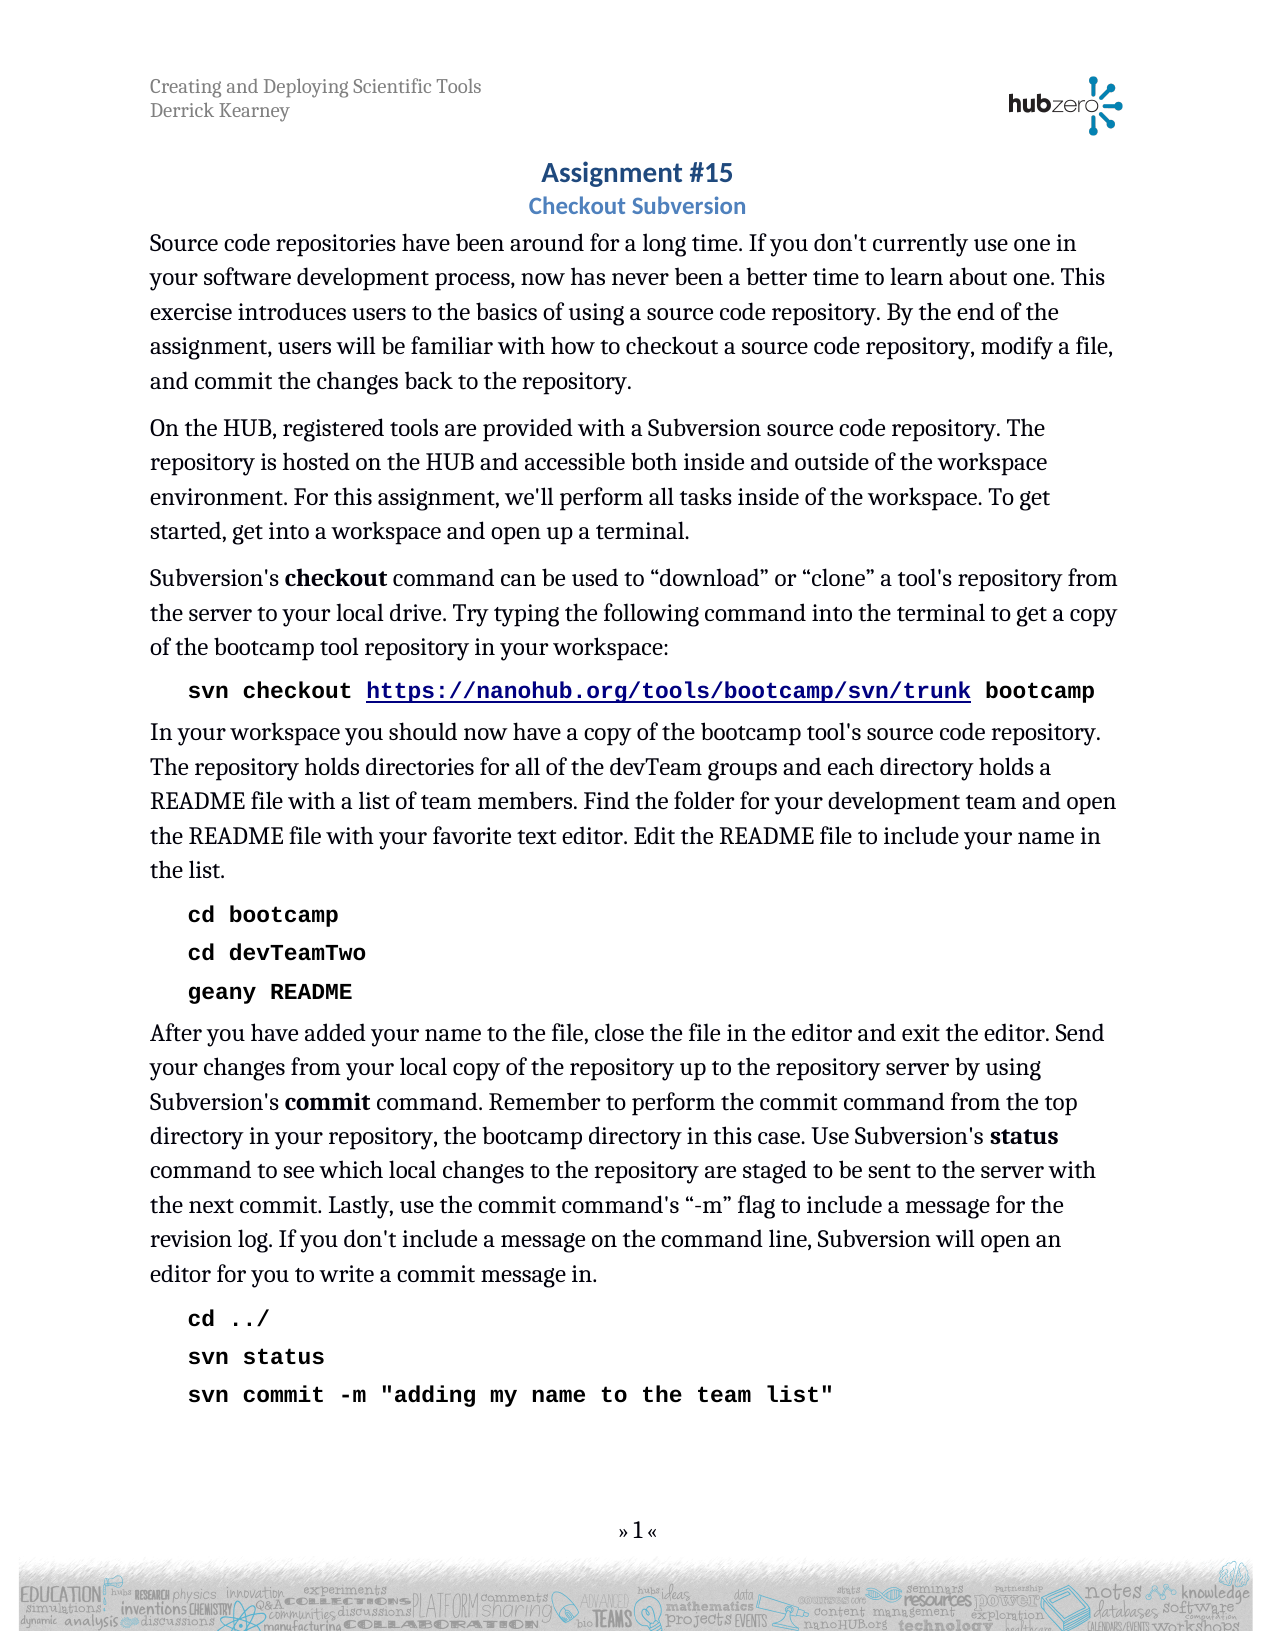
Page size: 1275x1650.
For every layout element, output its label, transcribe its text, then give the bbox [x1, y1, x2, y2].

subtitle Assignment #15 [150, 154, 1125, 190]
text cd bootcamp [187, 903, 1125, 929]
picture [1006, 75, 1125, 138]
text Subversion's checkout command can be used to “download” or “clone” a tool's repository from the server to your local drive. Try typing the following command into the terminal to get a copy of the bootcamp tool repository in your workspace: [150, 564, 1125, 662]
text geany README [187, 980, 1125, 1006]
subtitle Checkout Subversion [150, 190, 1125, 220]
text cd devTeamTwo [187, 942, 1125, 968]
text cd ../ [187, 1307, 1125, 1333]
text svn commit -m "adding my name to the team list" [187, 1384, 1125, 1410]
text In your workspace you should now have a copy of the bootcamp tool's source code repository. The repository holds directories for all of the devTeam groups and each directory holds a README file with a list of team members. Find the folder for your development team and open the README file with your favorite text editor. Edit the README file to include your name in the list. [150, 718, 1125, 885]
text On the HUB, registered tools are provided with a Subversion source code repository. The repository is hosted on the HUB and accessible both inside and outside of the workspace environment. For this assignment, we'll perform all tasks inside of the workspace. To get started, get into a workspace and open up a terminal. [150, 413, 1125, 546]
picture [18, 1556, 1253, 1631]
text svn status [187, 1345, 1125, 1371]
text After you have added your name to the file, close the file in the editor and exit the editor. Send your changes from your local copy of the repository up to the repository server by using Subversion's commit command. Remember to perform the commit command from the top directory in your repository, the bootcamp directory in this case. Use Subversion's status command to see which local changes to the repository are staged to be sent to the server with the next commit. Lastly, use the commit command's “-m” flag to include a message for the revision log. If you don't include a message on the command line, Subversion will open an editor for you to write a commit message in. [150, 1018, 1125, 1289]
text Source code repositories have been around for a long time. If you don't currently use one in your software development process, now has never been a better time to learn about one. This exercise introduces users to the basics of using a source code repository. By the end of the assignment, users will be familiar with how to checkout a source code repository, modify a file, and commit the changes back to the repository. [150, 229, 1125, 395]
text svn checkout https://nanohub.org/tools/bootcamp/svn/trunk bootcamp [187, 680, 1125, 706]
